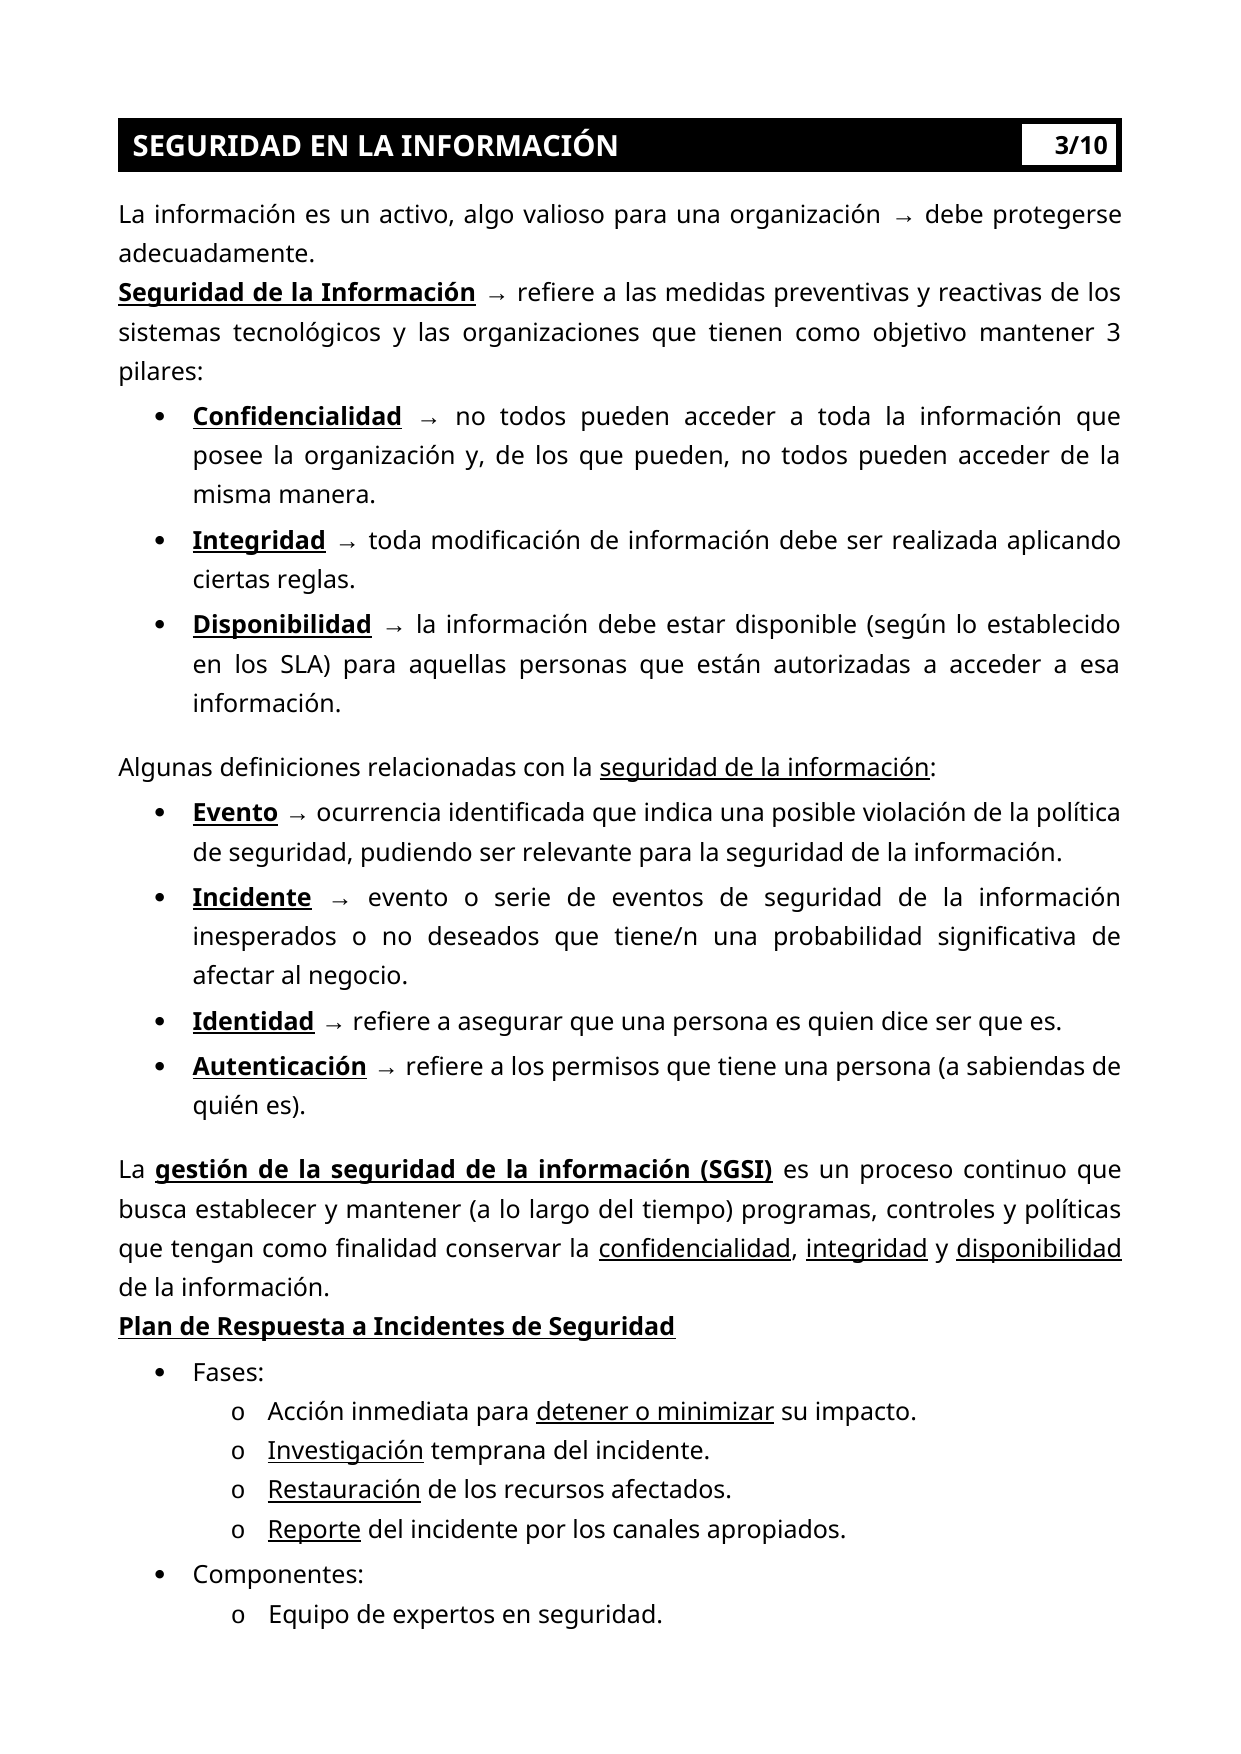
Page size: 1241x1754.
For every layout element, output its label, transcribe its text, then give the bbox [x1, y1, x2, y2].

list Disponibilidad → la información debe estar disponible (según lo establecido en los SLA) para aquellas personas que están autorizadas a acceder a esa información. [155, 607, 1122, 719]
list Incidente → evento o serie de eventos de seguridad de la información inesperados o no deseados que tiene/n una probabilidad significativa de afectar al negocio. [155, 879, 1122, 992]
list Investigación temprana del incidente. [230, 1433, 1122, 1467]
text La gestión de la seguridad de la información (SGSI) es un proceso continuo que busca establecer y mantener (a lo largo del tiempo) programas, controles y políticas que tengan como finalidad conservar la confidencialidad, integridad y disponibilidad de la información. [118, 1152, 1122, 1304]
list Reporte del incidente por los canales apropiados. [230, 1511, 1122, 1546]
list Confidencialidad → no todos pueden acceder a toda la información que posee la organización y, de los que pueden, no todos pueden acceder de la misma manera. [155, 399, 1122, 511]
list Restauración de los recursos afectados. [230, 1472, 1122, 1506]
list Equipo de expertos en seguridad. [231, 1596, 1122, 1631]
text Plan de Respuesta a Incidentes de Seguridad [118, 1309, 1122, 1343]
table_header SEGURIDAD EN LA INFORMACIÓN [124, 124, 1016, 165]
list Integridad → toda modificación de información debe ser realizada aplicando ciertas reglas. [155, 522, 1122, 596]
list Componentes: [155, 1557, 1122, 1591]
table_header 3/10 [1022, 124, 1116, 165]
text Seguridad de la Información → refiere a las medidas preventivas y reactivas de los sistemas tecnológicos y las organizaciones que tienen como objetivo mantener 3 pilares: [118, 275, 1122, 387]
list Acción inmediata para detener o minimizar su impacto. [230, 1393, 1122, 1428]
list Identidad → refiere a asegurar que una persona es quien dice ser que es. [155, 1003, 1122, 1037]
text La información es un activo, algo valioso para una organización → debe protegerse adecuadamente. [118, 197, 1122, 270]
list Autenticación → refiere a los permisos que tiene una persona (a sabiendas de quién es). [155, 1049, 1122, 1122]
list Fases: [155, 1354, 1122, 1388]
text Algunas definiciones relacionadas con la seguridad de la información: [118, 749, 1122, 784]
list Evento → ocurrencia identificada que indica una posible violación de la política de seguridad, pudiendo ser relevante para la seguridad de la información. [155, 795, 1122, 868]
